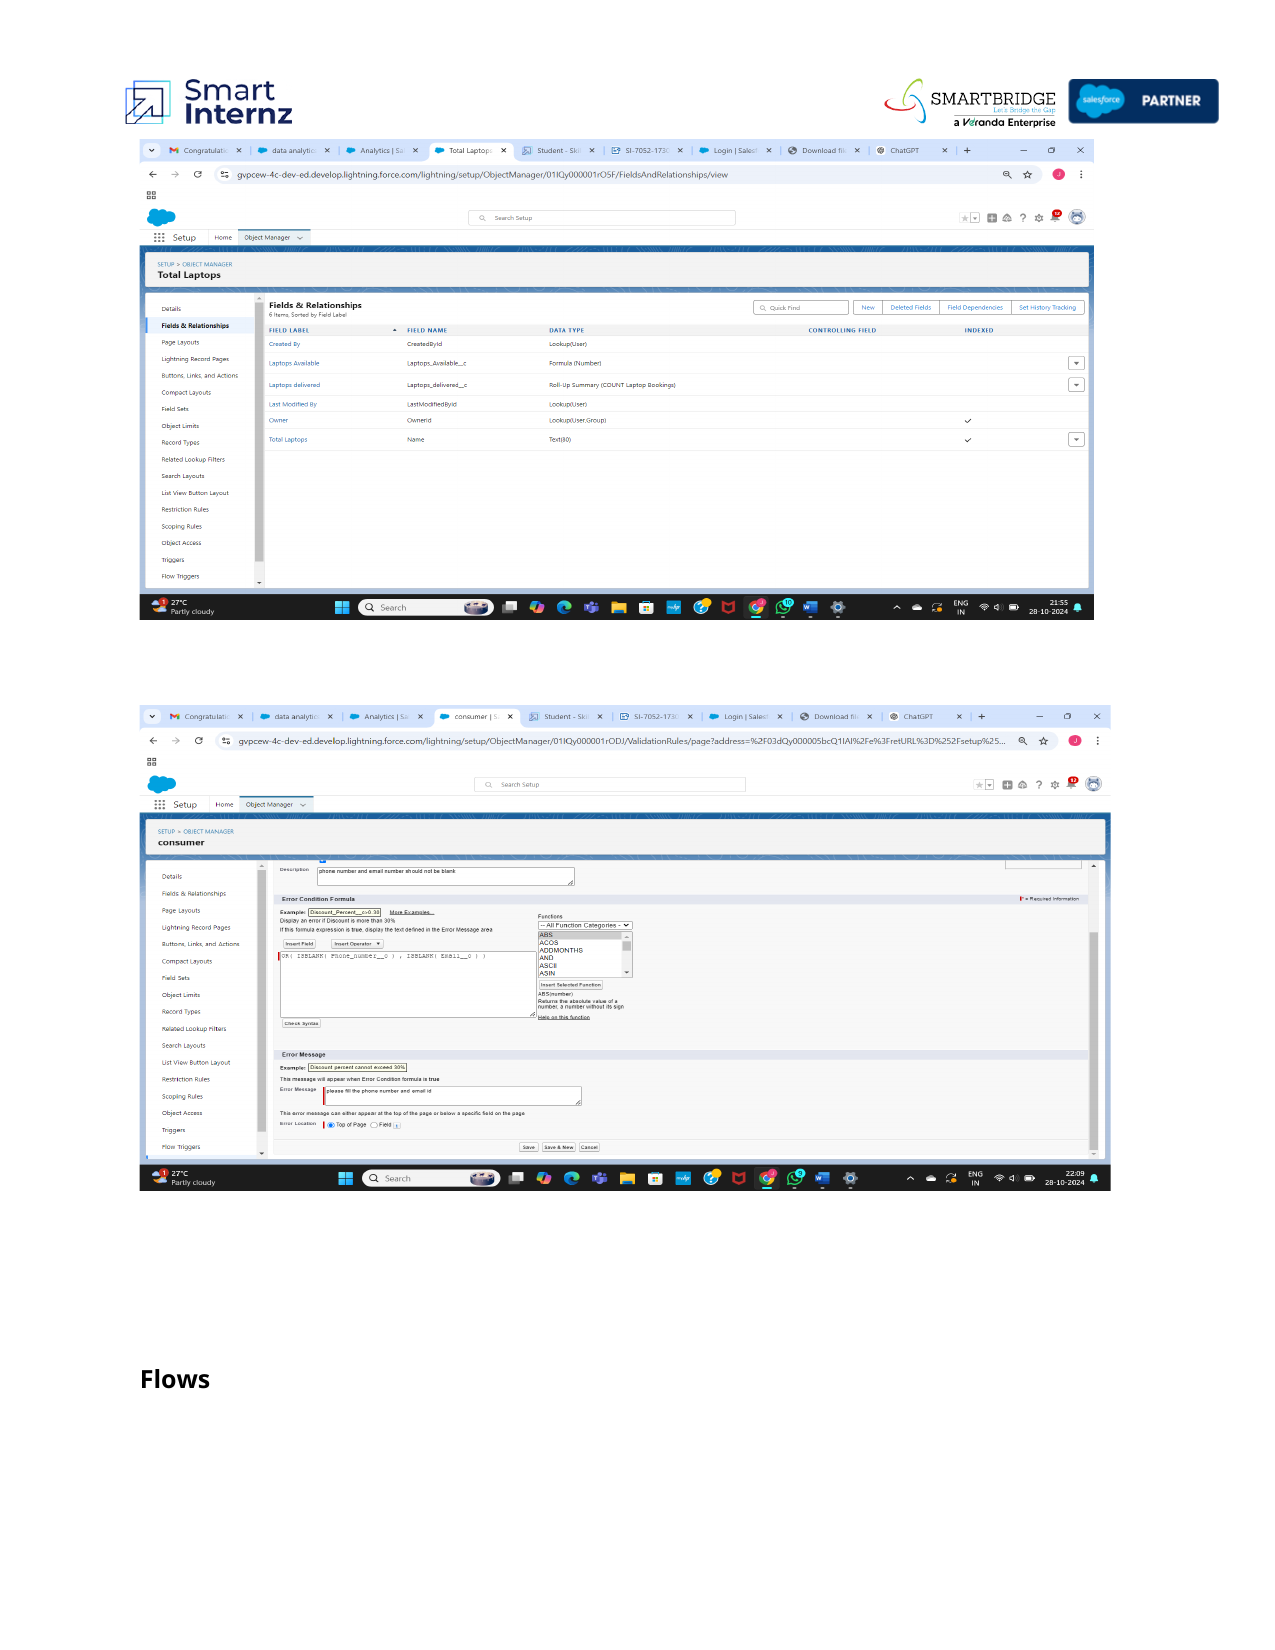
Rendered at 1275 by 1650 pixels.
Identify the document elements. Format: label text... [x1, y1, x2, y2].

picture [120, 79, 297, 124]
picture [139, 139, 1094, 620]
picture [875, 73, 1219, 132]
picture [139, 705, 1111, 1191]
text Flows [139, 1362, 1135, 1396]
